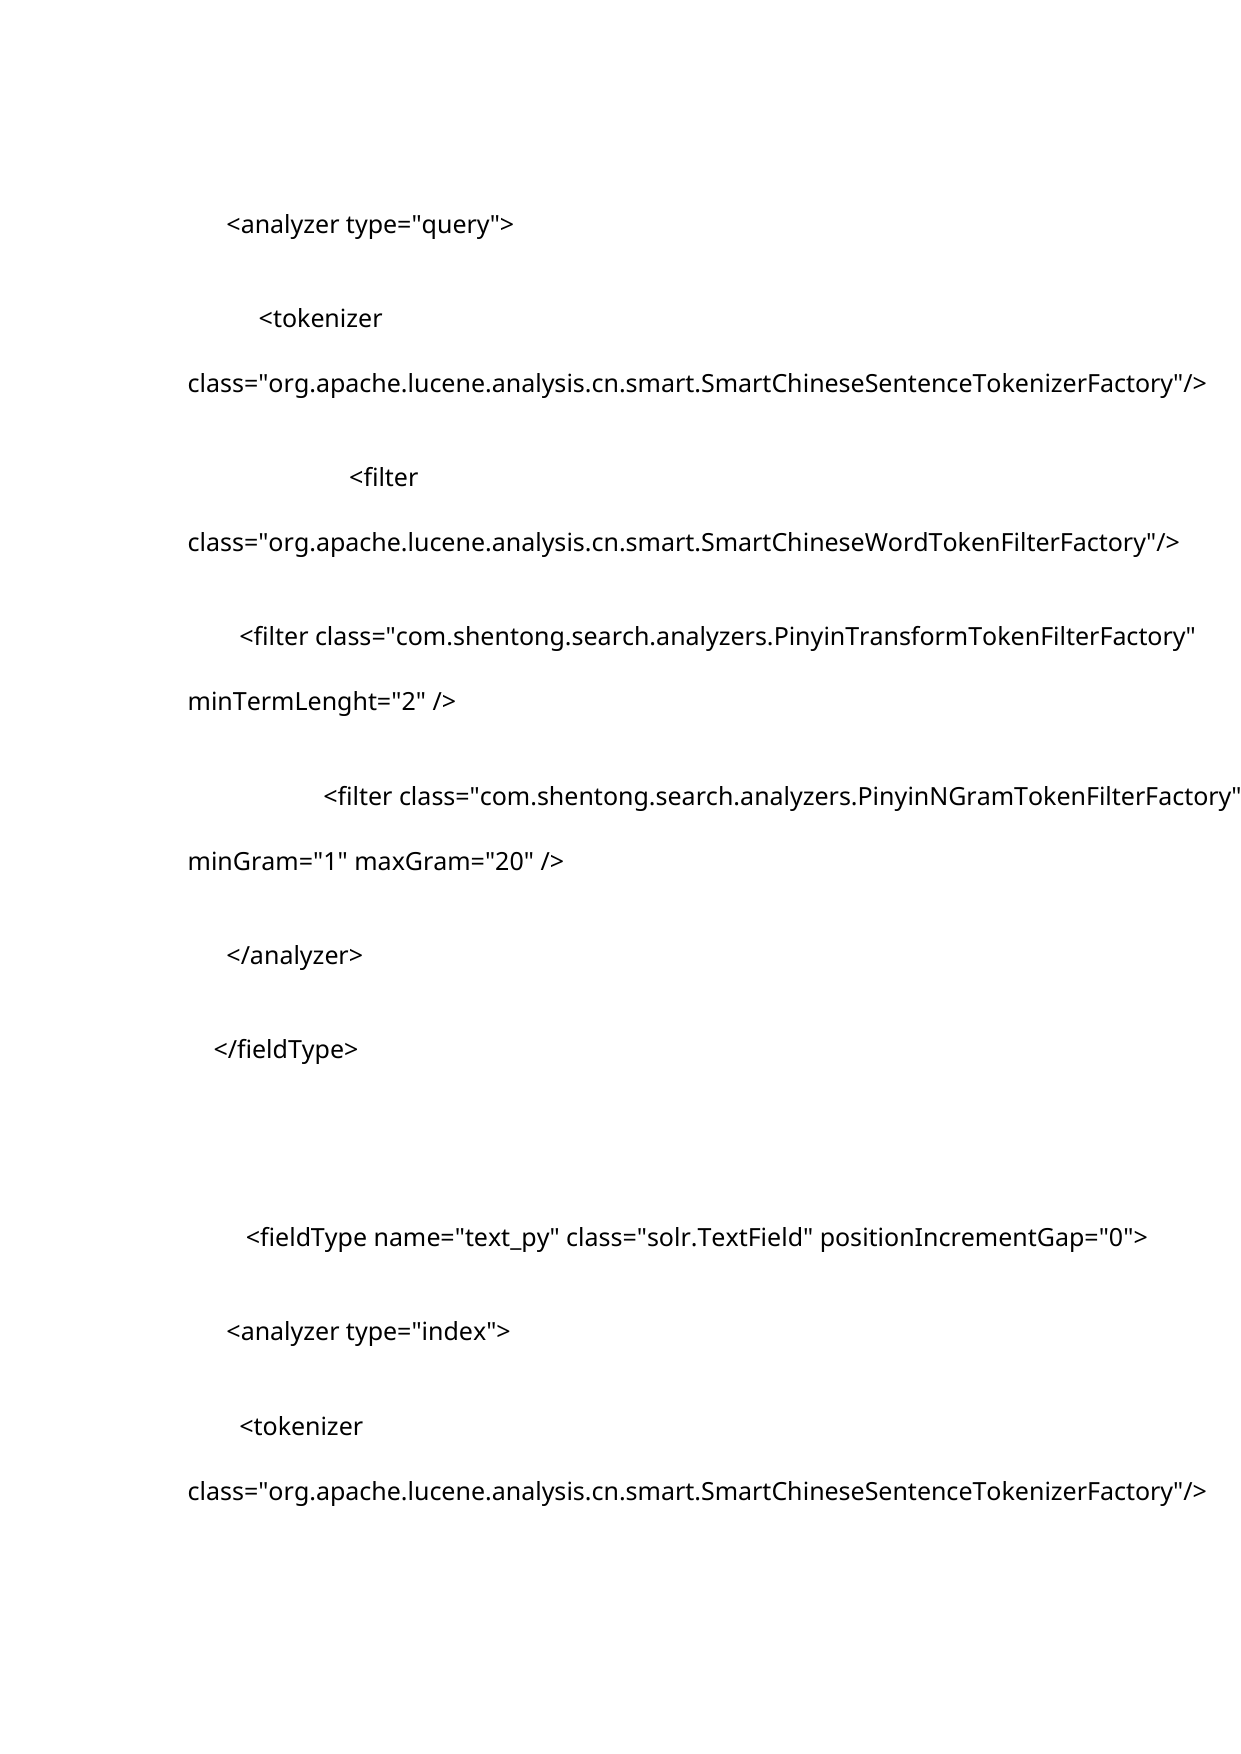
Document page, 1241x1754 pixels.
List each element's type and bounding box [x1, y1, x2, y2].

table_header [188, 162, 1240, 1552]
